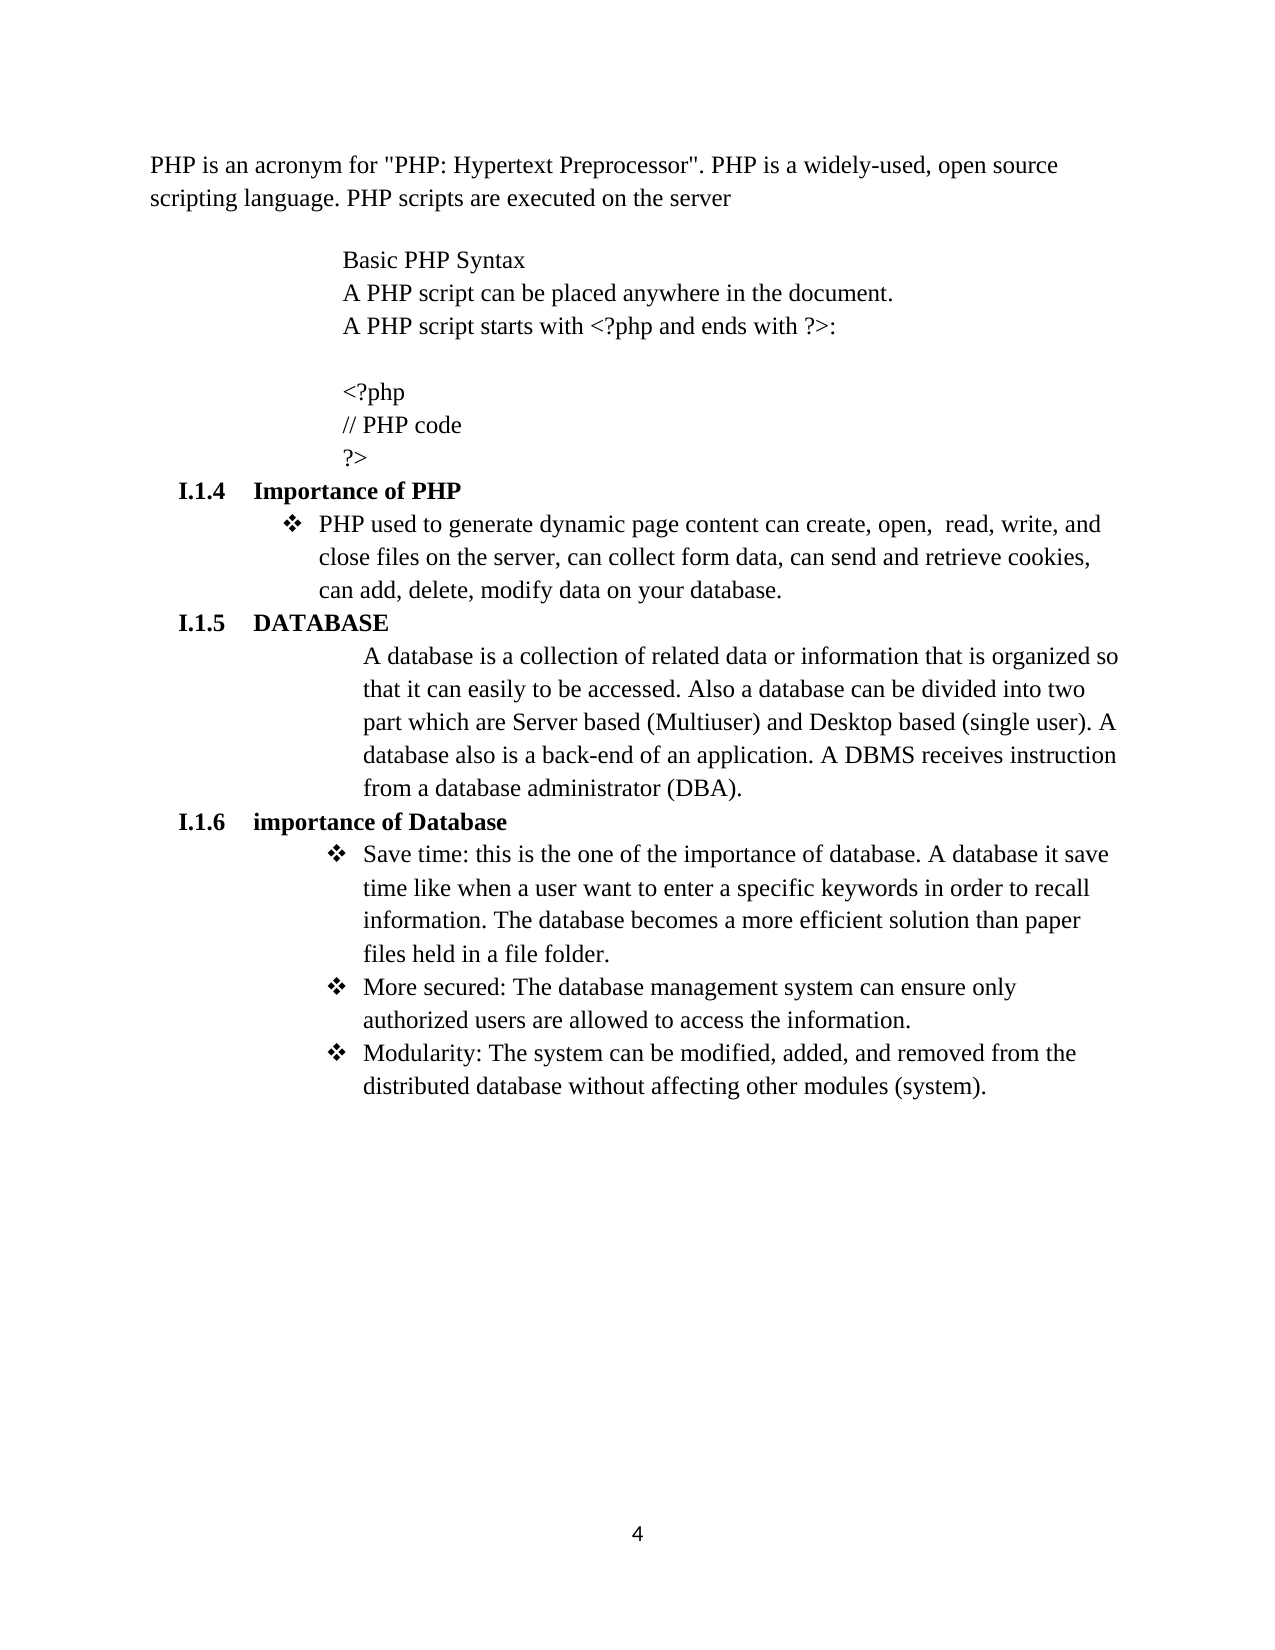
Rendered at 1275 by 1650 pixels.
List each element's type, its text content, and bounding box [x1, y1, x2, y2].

list More secured: The database management system can ensure only authorized users are allowed to access the information. [325, 972, 1125, 1033]
list PHP used to generate dynamic page content can create, open, read, write, and close files on the server, can collect form data, can send and retrieve cookies, can add, delete, modify data on your database. [281, 509, 1125, 604]
list Save time: this is the one of the importance of database. A database it save time like when a user want to enter a specific keywords in order to recall information. The database becomes a more efficient solution than paper files held in a file folder. [325, 839, 1125, 967]
list <?php // PHP code ?> [342, 377, 1125, 472]
list importance of Database [178, 807, 1125, 835]
list A database is a collection of related data or information that is organized so that it can easily to be accessed. Also a database can be divided into two part which are Server based (Multiuser) and Desktop based (single user). A database also is a back-end of an application. A DBMS receives instruction from a database administrator (DBA). [363, 641, 1125, 802]
list A PHP script can be placed anywhere in the document. [342, 278, 1125, 307]
list A PHP script starts with <?php and ends with ?>: [342, 311, 1125, 340]
list Importance of PHP [178, 476, 1125, 505]
text PHP is an acronym for "PHP: Hypertext Preprocessor". PHP is a widely-used, open source scripting language. PHP scripts are executed on the server [150, 150, 1125, 212]
list Basic PHP Syntax [342, 245, 1125, 274]
list DATABASE [178, 608, 1125, 637]
list Modularity: The system can be modified, added, and removed from the distributed database without affecting other modules (system). [325, 1038, 1125, 1099]
